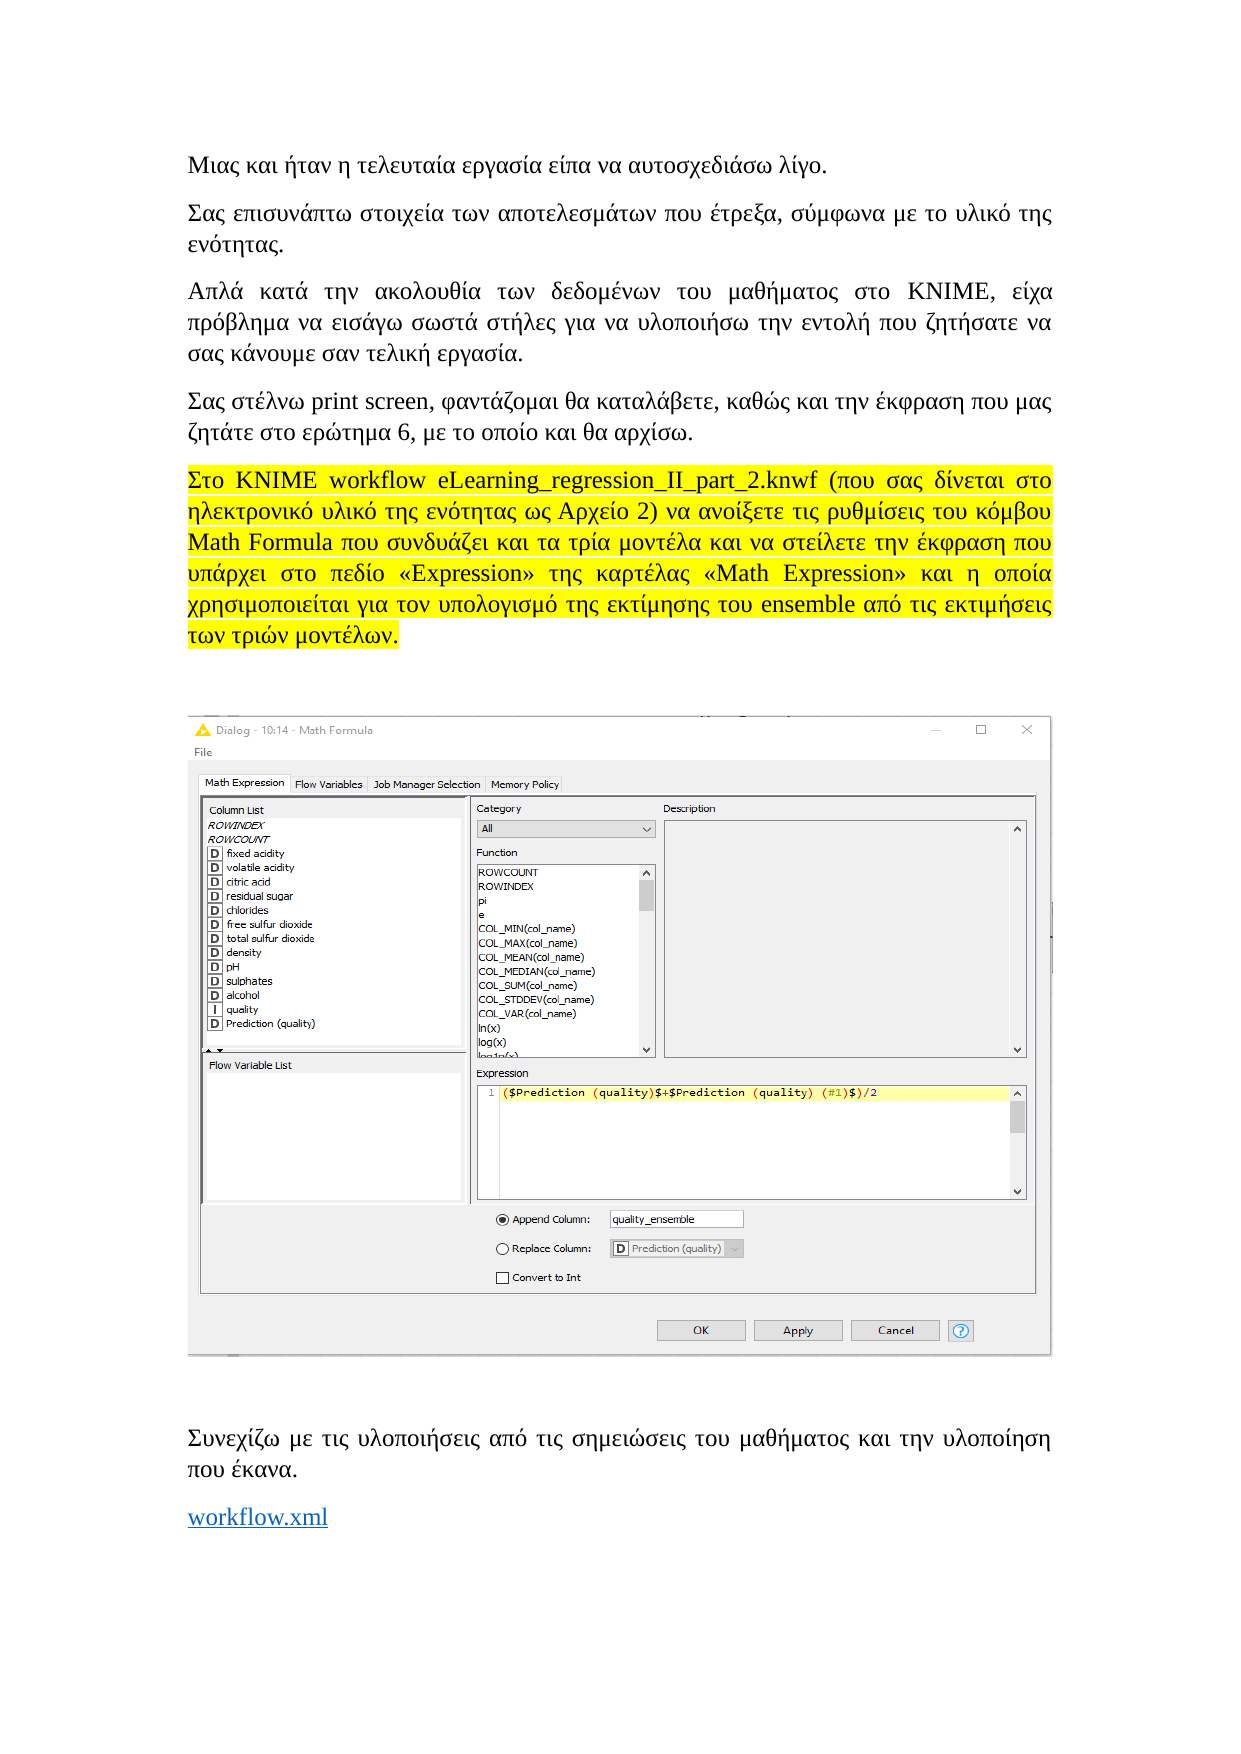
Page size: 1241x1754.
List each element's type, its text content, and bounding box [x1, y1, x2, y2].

text Σας στέλνω print screen, φαντάζομαι θα καταλάβετε, καθώς και την έκφραση που μας ζητάτε στο ερώτημα 6, με το οποίο και θα αρχίσω. [187, 386, 1053, 446]
picture [187, 715, 1053, 1357]
text workflow.xml [187, 1502, 1053, 1530]
text Στο KNIME workflow eLearning_regression_II_part_2.knwf (που σας δίνεται στο ηλεκτρονικό υλικό της ενότητας ως Αρχείο 2) να ανοίξετε τις ρυθμίσεις του κόμβου Math Formula που συνδυάζει και τα τρία μοντέλα και να στείλετε την έκφραση που υπάρχει στο πεδίο «Expression» της καρτέλας «Math Expression» και η οποία χρησιμοποιείται για τον υπολογισμό της εκτίμησης του ensemble από τις εκτιμήσεις των τριών μοντέλων. [187, 617, 1053, 649]
text Συνεχίζω με τις υλοποιήσεις από τις σημειώσεις του μαθήματος και την υλοποίηση που έκανα. [187, 1423, 1053, 1483]
text Μιας και ήταν η τελευταία εργασία είπα να αυτοσχεδιάσω λίγο. [187, 150, 1053, 179]
text Απλά κατά την ακολουθία των δεδομένων του μαθήματος στο KNIME, είχα πρόβλημα να εισάγω σωστά στήλες για να υλοποιήσω την εντολή που ζητήσατε να σας κάνουμε σαν τελική εργασία. [187, 276, 1053, 367]
text Σας επισυνάπτω στοιχεία των αποτελεσμάτων που έτρεξα, σύμφωνα με το υλικό της ενότητας. [187, 198, 1053, 257]
